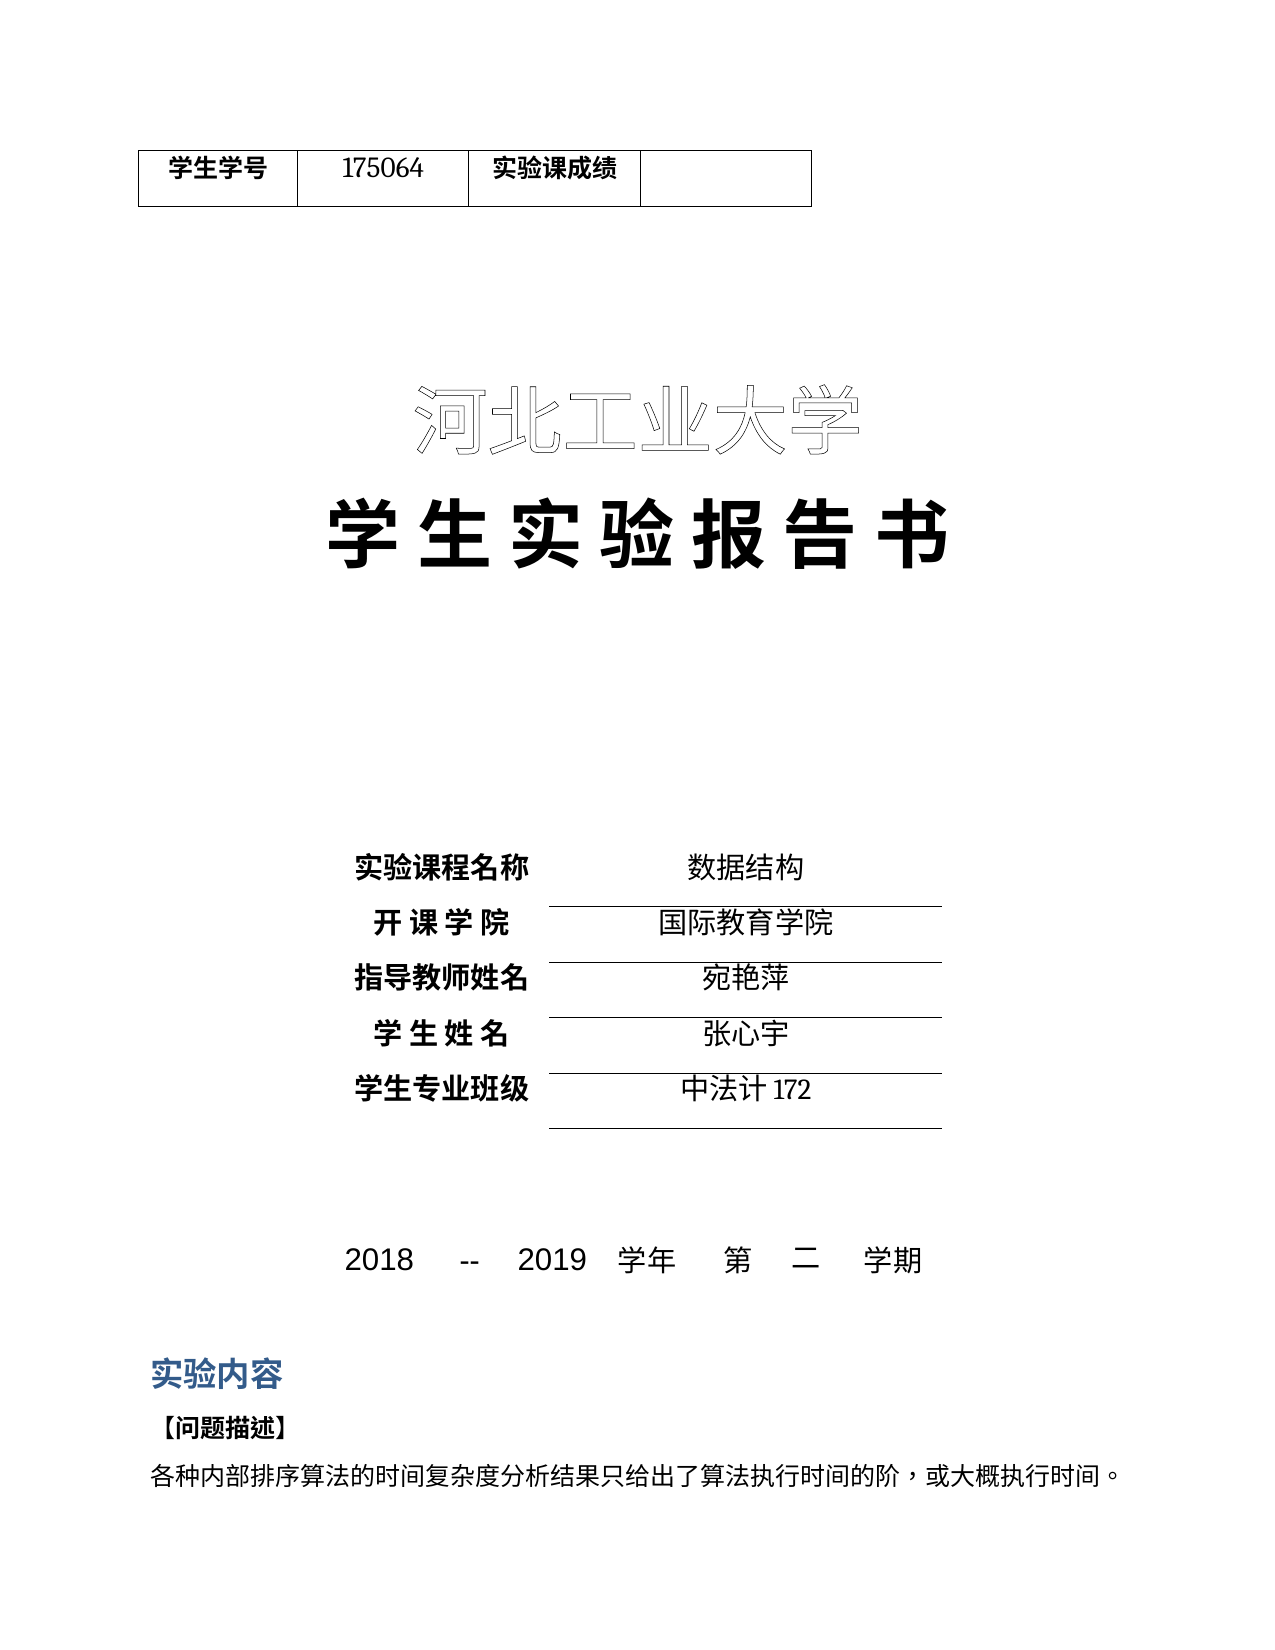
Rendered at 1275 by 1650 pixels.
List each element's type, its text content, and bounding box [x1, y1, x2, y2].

table_cell 宛艳萍 [549, 963, 942, 1017]
table_header 实验课成绩 [469, 151, 640, 206]
table_cell 开 课 学 院 [333, 906, 549, 962]
table_header 2019 [506, 1238, 600, 1301]
table_header 2018 [333, 1238, 432, 1301]
table_cell 学 生 姓 名 [333, 1017, 549, 1072]
table_header 二 [769, 1238, 844, 1301]
table_cell 国际教育学院 [549, 907, 942, 962]
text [150, 1463, 1125, 1491]
table_cell 中法计172 [549, 1074, 942, 1128]
table_cell 张心宇 [549, 1018, 942, 1072]
table_header 175064 [298, 151, 468, 206]
table_header -- [433, 1238, 506, 1301]
text 学 生 实 验 报 告 书 [150, 495, 1125, 582]
table_header 数据结构 [549, 852, 942, 906]
table_header 学期 [844, 1238, 942, 1301]
table_header 实验课程名称 [333, 852, 549, 906]
subtitle 实验内容 [150, 1351, 1125, 1396]
table_header 学生学号 [139, 151, 297, 206]
text 【问题描述】 [150, 1415, 1125, 1444]
table_header 学年 [600, 1238, 694, 1301]
table_cell 学生专业班级 [333, 1073, 549, 1128]
table_cell 指导教师姓名 [333, 962, 549, 1017]
table_header 第 [694, 1238, 769, 1301]
table_header [641, 151, 811, 206]
